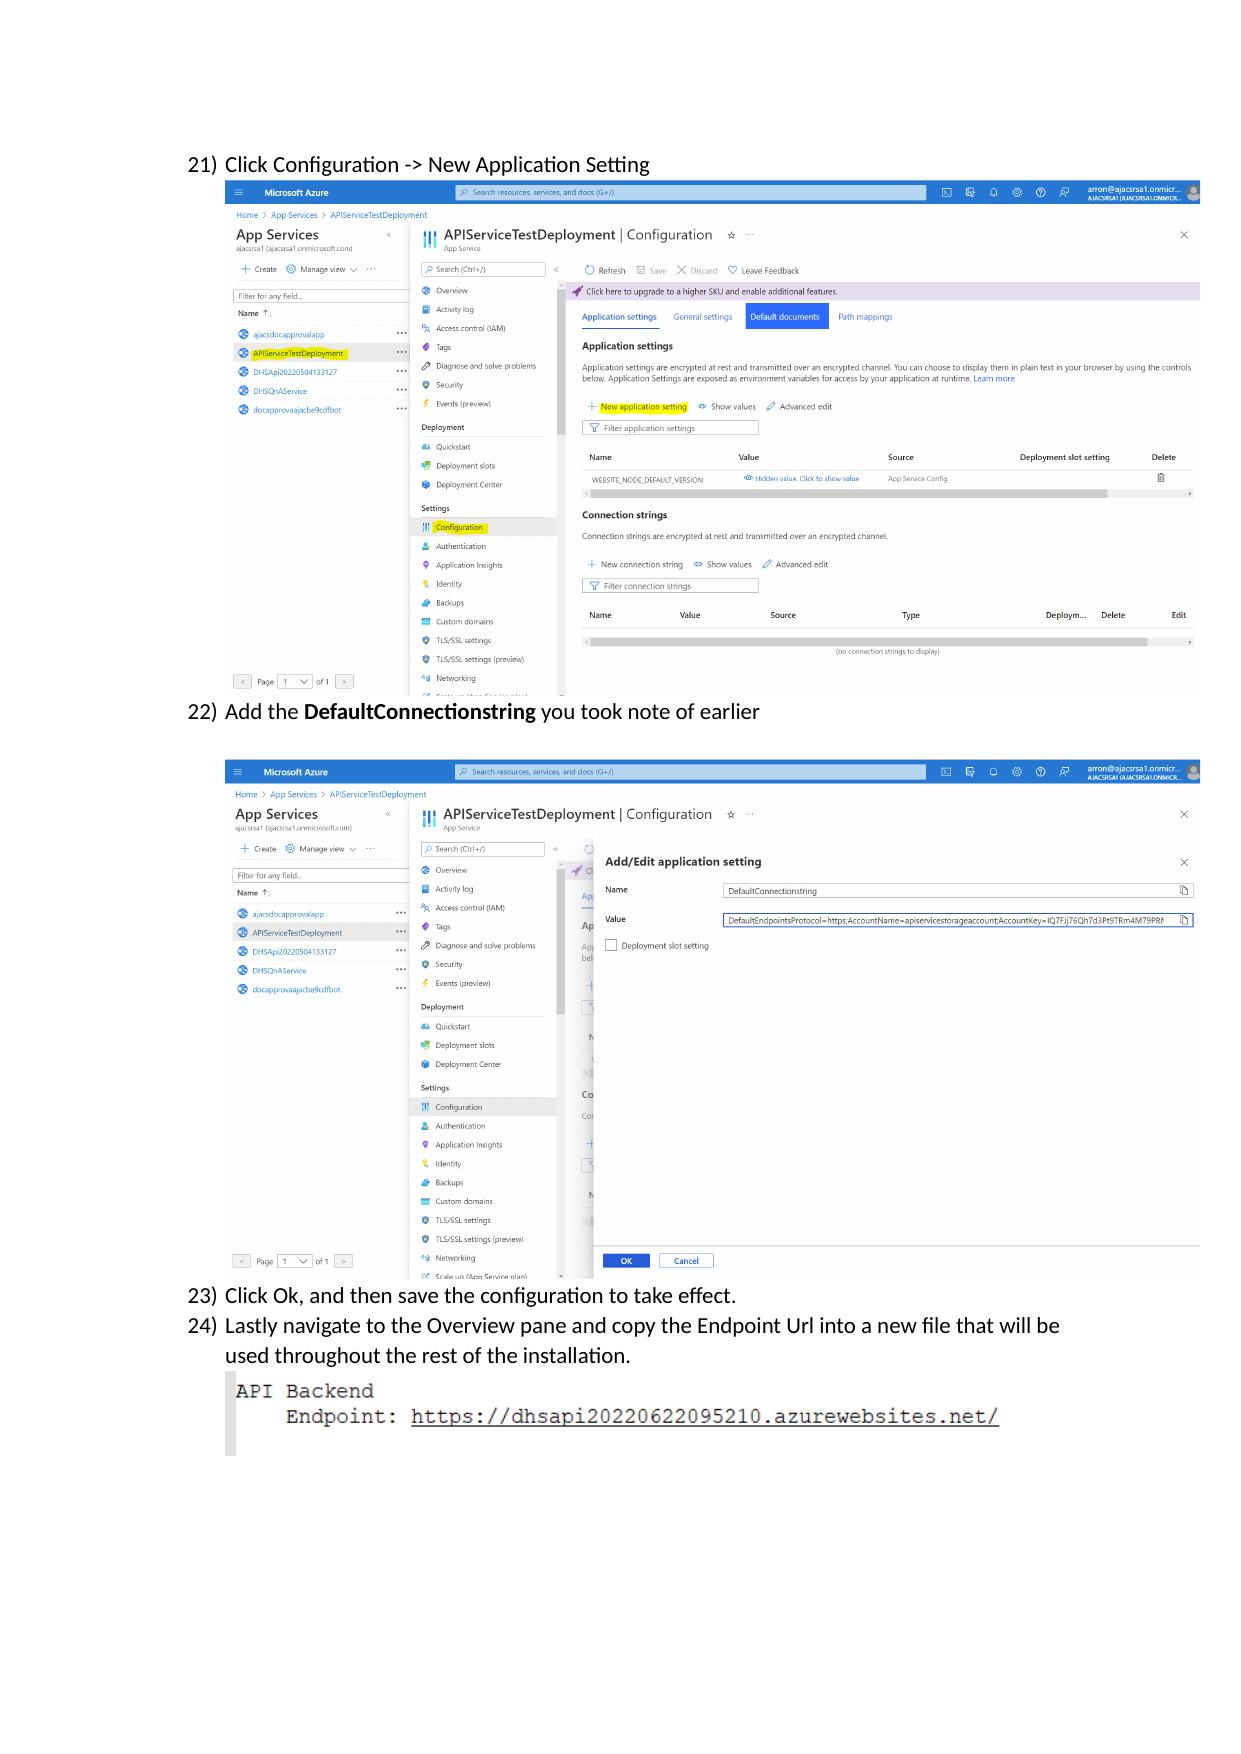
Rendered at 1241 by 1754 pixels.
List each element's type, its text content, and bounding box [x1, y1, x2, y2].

list Click Ok, and then save the configuration to take effect. [187, 1281, 1090, 1309]
picture [225, 180, 1200, 696]
picture [225, 1371, 1042, 1456]
picture [225, 757, 1200, 1279]
